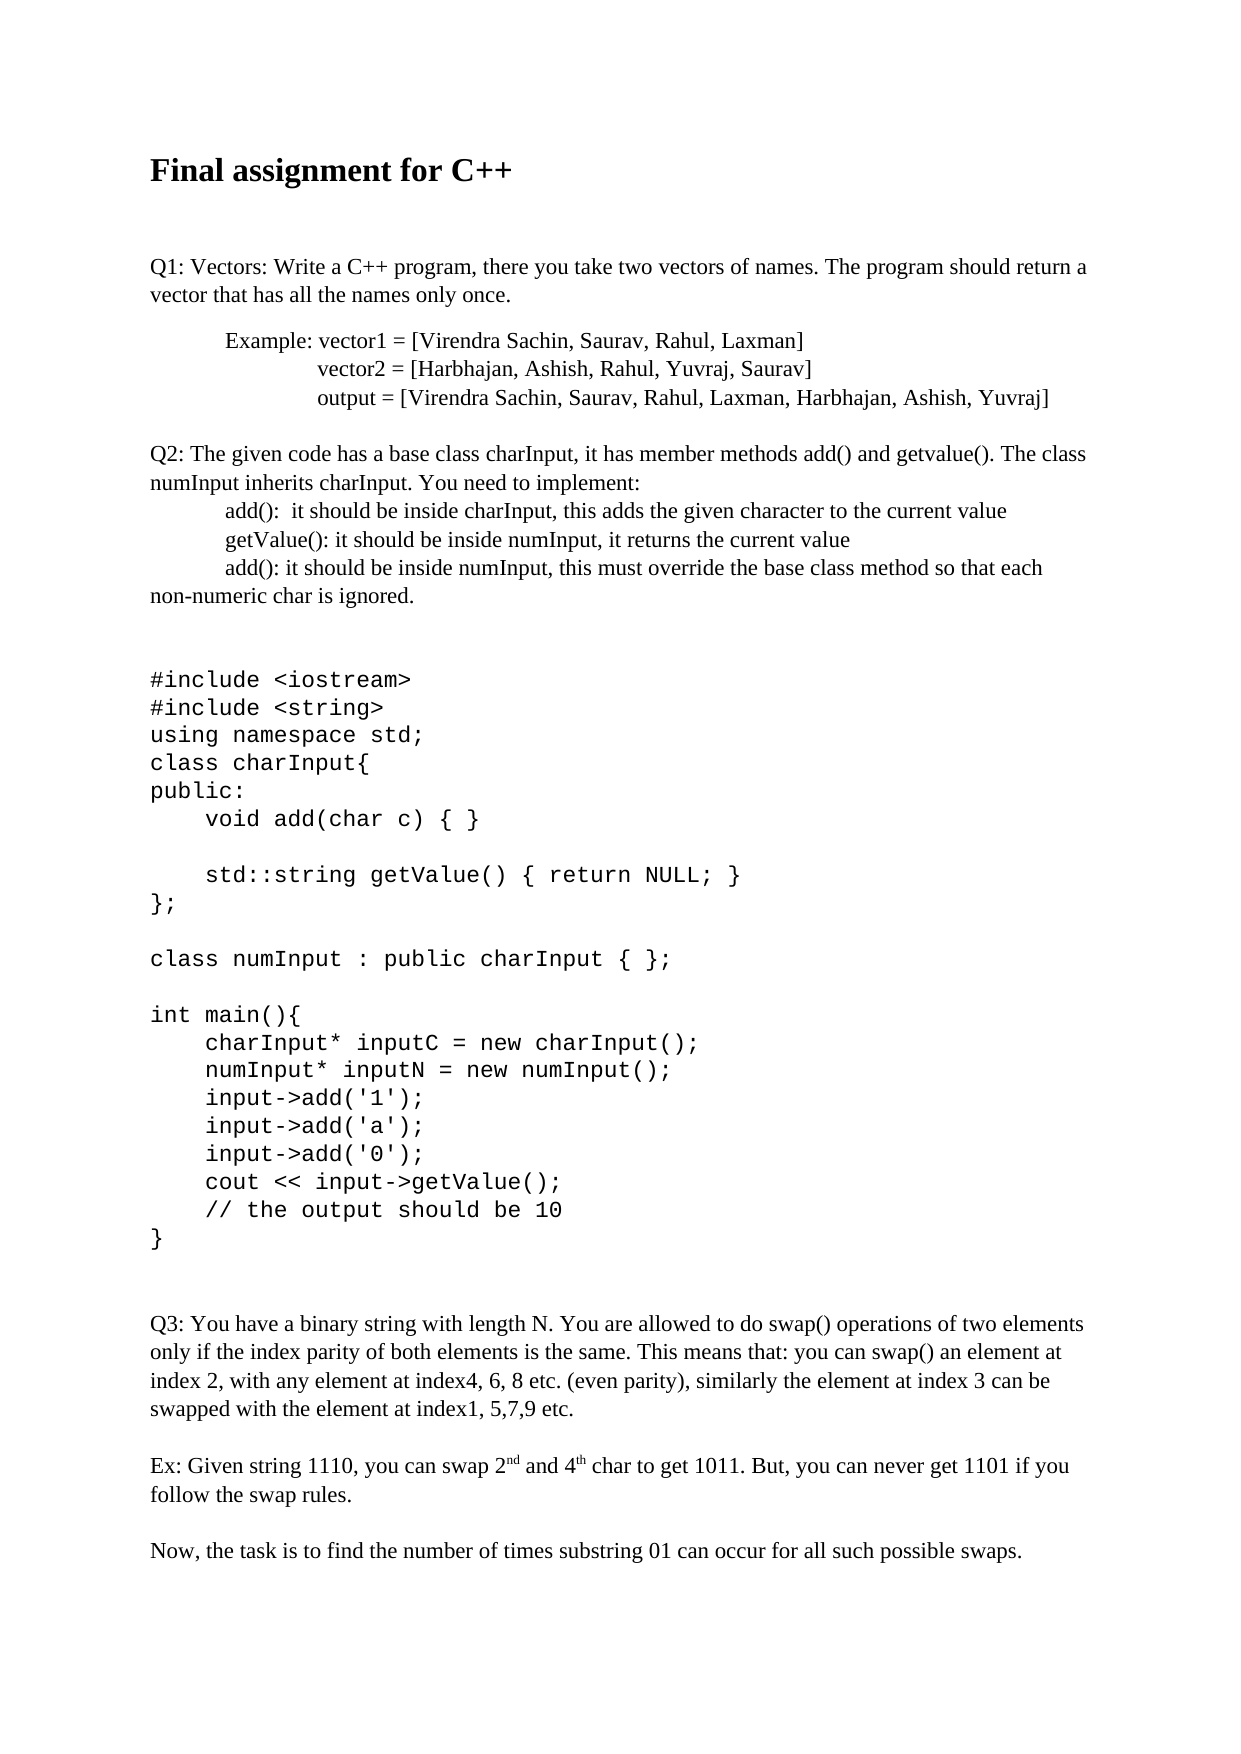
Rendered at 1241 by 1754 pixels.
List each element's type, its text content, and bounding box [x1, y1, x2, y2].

text Final assignment for C++ [150, 150, 1090, 188]
text #include <iostream> [150, 668, 1090, 694]
text Now, the task is to find the number of times substring 01 can occur for all such possible swaps. [150, 1537, 1090, 1564]
text int main(){ [150, 1003, 1090, 1029]
text using namespace std; [150, 724, 1090, 750]
text numInput* inputN = new numInput(); [150, 1059, 1090, 1085]
text }; [150, 891, 1090, 917]
text input->add('0'); [150, 1142, 1090, 1168]
text input->add('a'); [150, 1114, 1090, 1141]
text add(): it should be inside charInput, this adds the given character to the current value [150, 497, 1090, 524]
text getValue(): it should be inside numInput, it returns the current value [150, 526, 1090, 552]
text cout << input->getValue(); [150, 1170, 1090, 1196]
text Q1: Vectors: Write a C++ program, there you take two vectors of names. The program should return a vector that has all the names only once. [150, 253, 1090, 308]
text std::string getValue() { return NULL; } [150, 863, 1090, 889]
text #include <string> [150, 696, 1090, 722]
text Ex: Given string 1110, you can swap 2nd and 4th char to get 1011. But, you can never get 1101 if you follow the swap rules. [150, 1452, 1090, 1507]
text // the output should be 10 [150, 1198, 1090, 1224]
text Example: vector1 = [Virendra Sachin, Saurav, Rahul, Laxman] [150, 327, 1090, 353]
text charInput* inputC = new charInput(); [150, 1031, 1090, 1057]
text Q3: You have a binary string with length N. You are allowed to do swap() operations of two elements only if the index parity of both elements is the same. This means that: you can swap() an element at index 2, with any element at index4, 6, 8 etc. (even parity), similarly the element at index 3 can be swapped with the element at index1, 5,7,9 etc. [150, 1310, 1090, 1422]
text add(): it should be inside numInput, this must override the base class method so that each non-numeric char is ignored. [150, 554, 1090, 609]
text public: [150, 779, 1090, 806]
text output = [Virendra Sachin, Saurav, Rahul, Laxman, Harbhajan, Ashish, Yuvraj] [150, 383, 1090, 410]
text class numInput : public charInput { }; [150, 947, 1090, 973]
text Q2: The given code has a base class charInput, it has member methods add() and getvalue(). The class numInput inherits charInput. You need to implement: [150, 440, 1090, 495]
text input->add('1'); [150, 1087, 1090, 1113]
text vector2 = [Harbhajan, Ashish, Rahul, Yuvraj, Saurav] [150, 355, 1090, 381]
text void add(char c) { } [150, 807, 1090, 833]
text class charInput{ [150, 752, 1090, 778]
text } [150, 1226, 1090, 1252]
